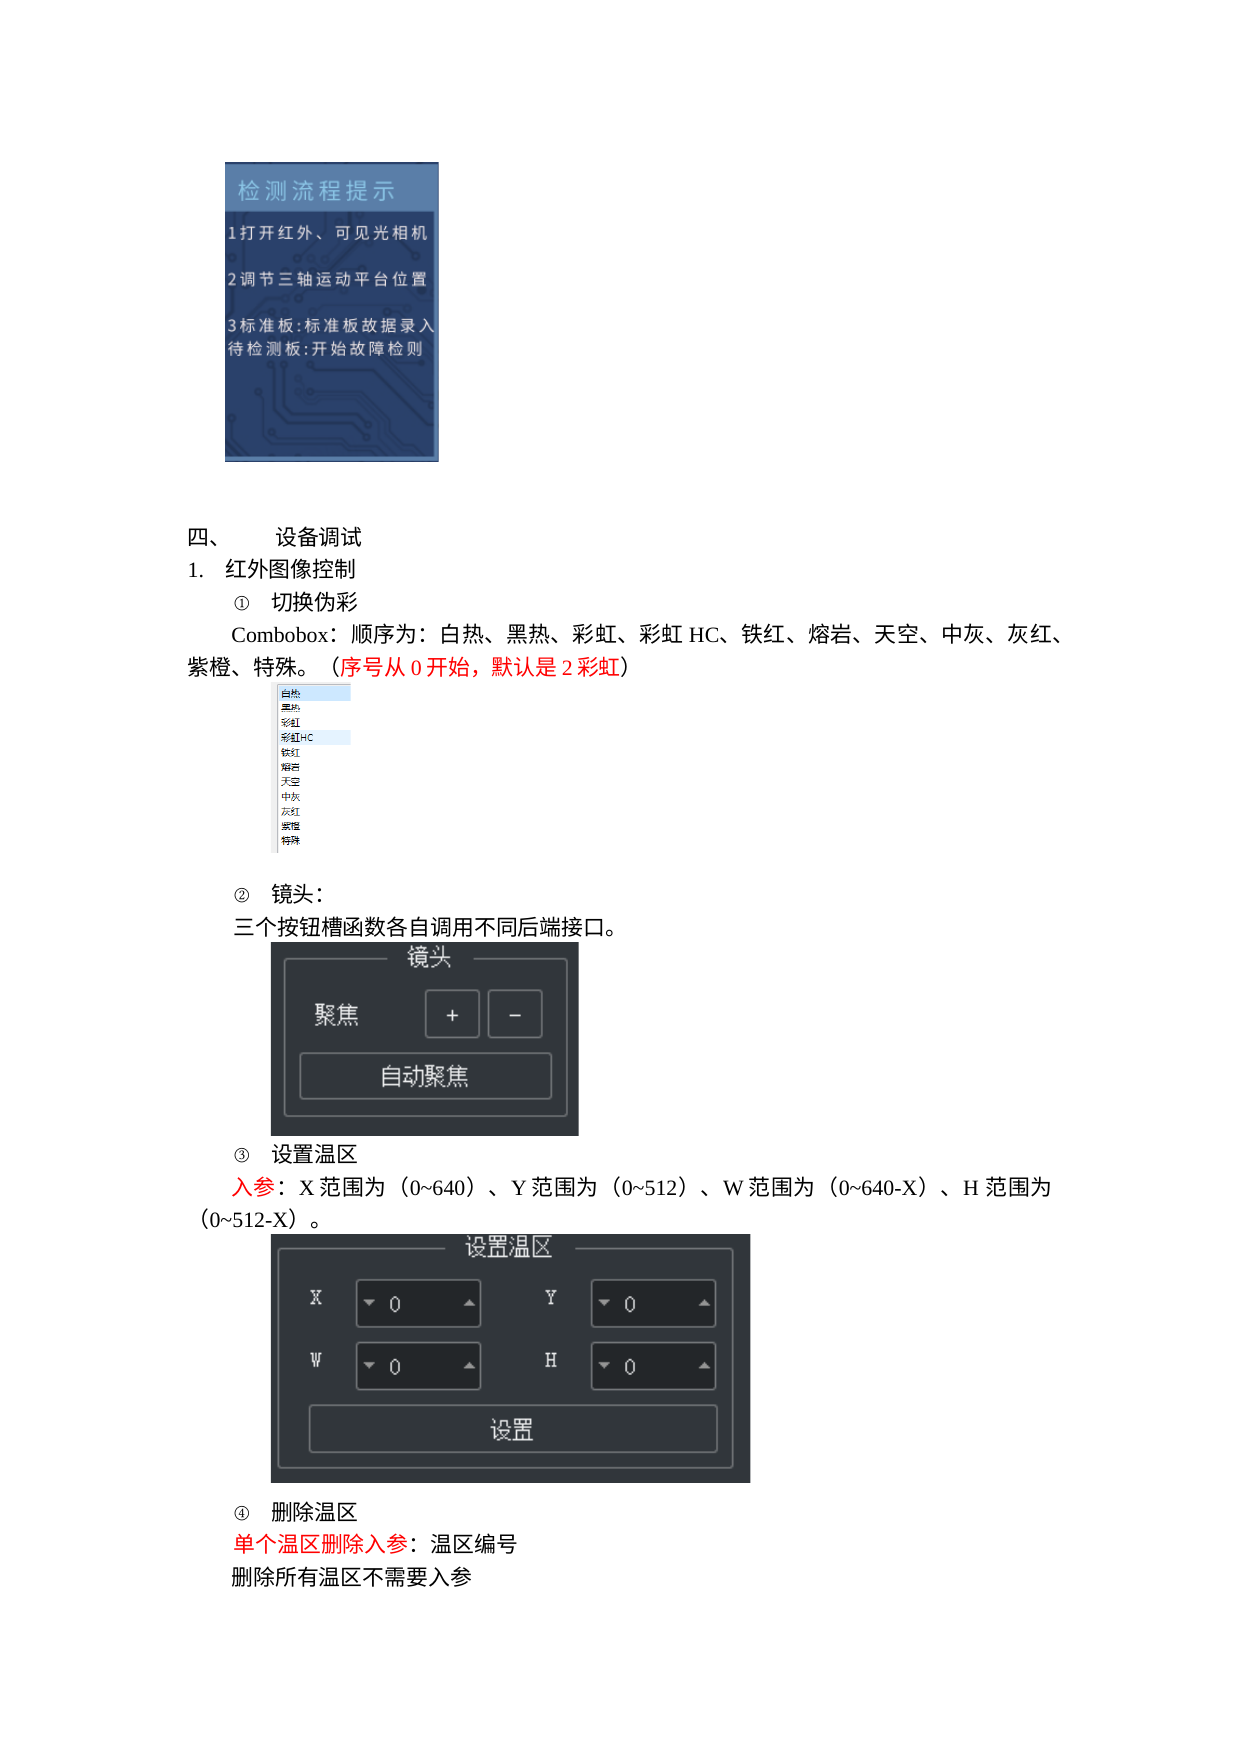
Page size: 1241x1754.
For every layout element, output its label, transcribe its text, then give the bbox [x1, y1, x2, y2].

text 单个温区删除入参：温区编号 [233, 1527, 1053, 1559]
text 删除所有温区不需要入参 [187, 1559, 1053, 1592]
list 镜头： [233, 877, 1053, 909]
picture [225, 162, 439, 462]
picture [270, 682, 351, 853]
list 红外图像控制 [187, 552, 1053, 584]
list 设备调试 [187, 519, 1053, 552]
text 三个按钮槽函数各自调用不同后端接口。 [233, 909, 1053, 942]
list 设置温区 [233, 1137, 1053, 1169]
picture [270, 1234, 751, 1483]
text Combobox：顺序为：白热、黑热、彩虹、彩虹HC、铁红、熔岩、天空、中灰、灰红、紫橙、特殊。（序号从0开始，默认是2彩虹） [187, 617, 1053, 682]
list 删除温区 [233, 1494, 1053, 1527]
list 切换伪彩 [233, 584, 1053, 617]
picture [270, 942, 579, 1136]
text 入参：X范围为（0~640）、Y范围为（0~512）、W范围为（0~640-X）、H 范围为（0~512-X）。 [187, 1169, 1053, 1234]
